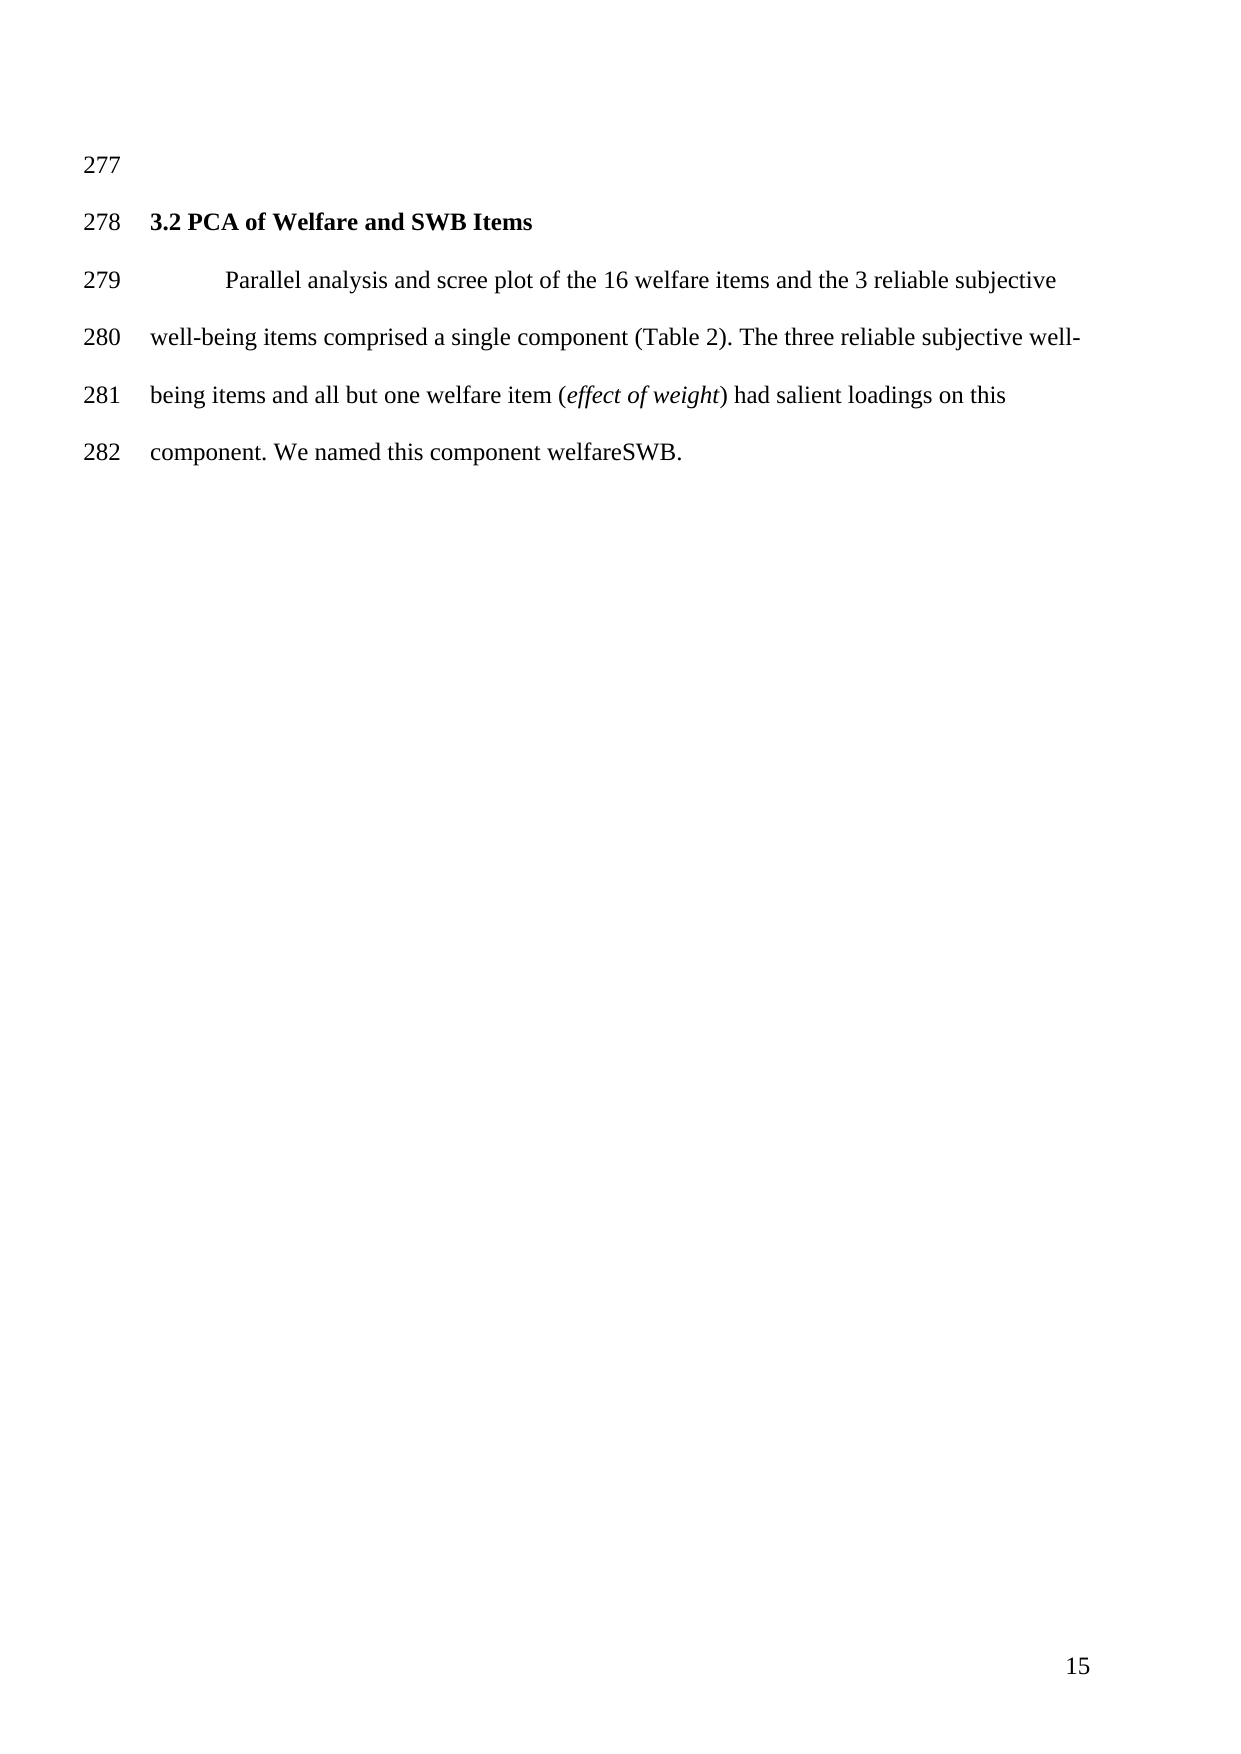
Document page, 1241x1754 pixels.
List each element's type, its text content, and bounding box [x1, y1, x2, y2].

text Parallel analysis and scree plot of the 16 welfare items and the 3 reliable subjective well-being items comprised a single component (Table 2). The three reliable subjective well-being items and all but one welfare item (effect of weight) had salient loadings on this component. We named this component welfareSWB. [150, 265, 1090, 466]
text 3.2 PCA of Welfare and SWB Items [150, 207, 1090, 236]
